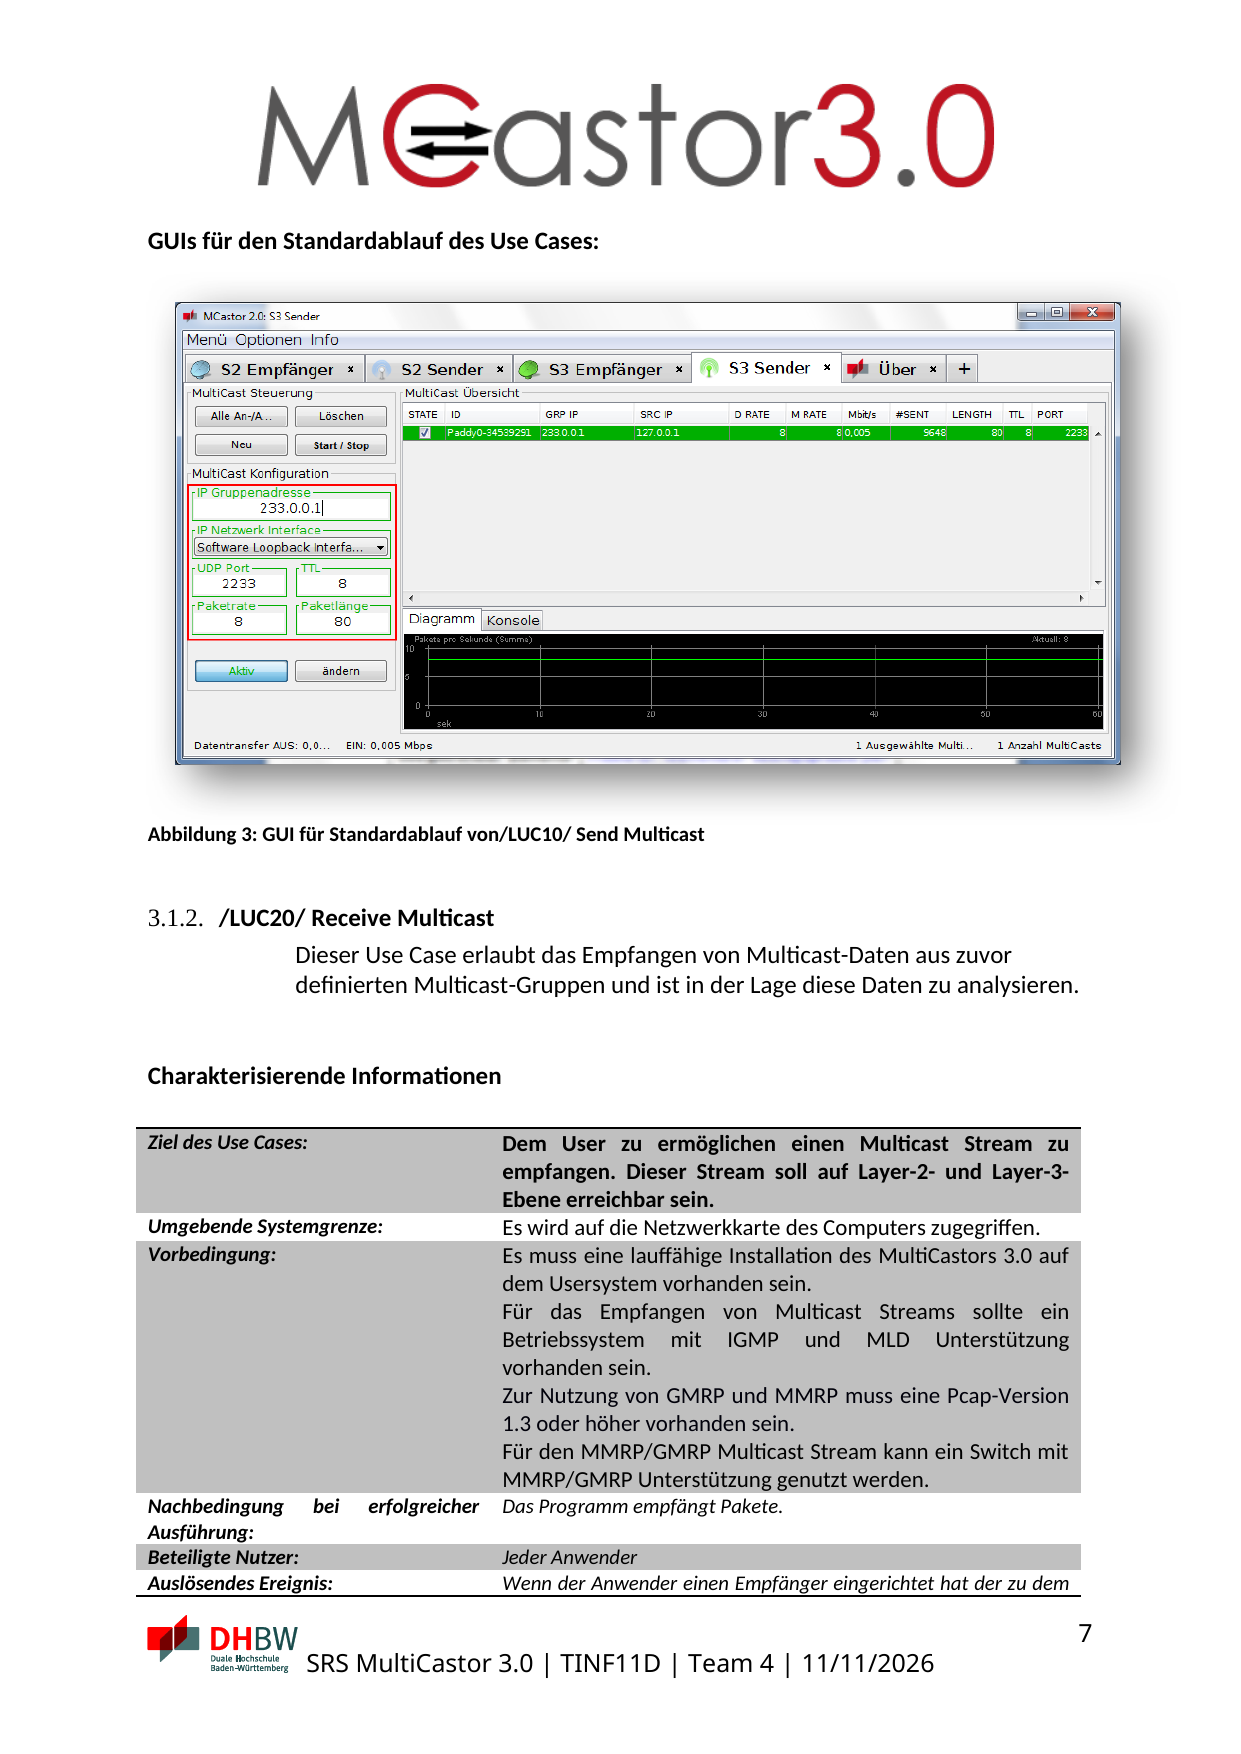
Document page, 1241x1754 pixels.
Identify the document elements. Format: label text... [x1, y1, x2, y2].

subtitle GUIs für den Standardablauf des Use Cases: [148, 225, 1092, 255]
text Dieser Use Case erlaubt das Empfangen von Multicast-Daten aus zuvor definierten Multicast-Gruppen und ist in der Lage diese Daten zu analysieren. [295, 939, 1092, 1000]
table_cell Es muss eine lauffähige Installation des MultiCastors 3.0 auf dem Usersystem vorhanden sein. Für das Empfangen von Multicast Streams sollte ein Betriebssystem mit IGMP und MLD Unterstützung vorhanden sein. Zur Nutzung von GMRP und MMRP muss eine Pcap-Version 1.3 oder höher vorhanden sein. Für den MMRP/GMRP Multicast Stream kann ein Switch mit MMRP/GMRP Unterstützung genutzt werden. [491, 1241, 1081, 1493]
table_header Ziel des Use Cases: [136, 1129, 491, 1213]
table_cell Jeder Anwender [491, 1544, 1081, 1570]
subtitle Charakterisierende Informationen [148, 1060, 1092, 1090]
table_cell Beteiligte Nutzer: [136, 1544, 491, 1570]
subtitle /LUC20/ Receive Multicast [148, 902, 1092, 933]
table_cell Wenn der Anwender einen Empfänger eingerichtet hat der zu dem Sender passt. [491, 1570, 1081, 1595]
table_cell Es wird auf die Netzwerkkarte des Computers zugegriffen. [491, 1213, 1081, 1241]
table_header Dem User zu ermöglichen einen Multicast Stream zu empfangen. Dieser Stream soll auf Layer-2- und Layer-3-Ebene erreichbar sein. [491, 1129, 1081, 1213]
table_cell Vorbedingung: [136, 1241, 491, 1493]
picture [175, 302, 1121, 765]
table_cell Auslösendes Ereignis: [136, 1570, 491, 1595]
table_cell Umgebende Systemgrenze: [136, 1213, 491, 1241]
table_cell Nachbedingung bei erfolgreicher Ausführung: [136, 1494, 491, 1544]
text Abbildung 3: GUI für Standardablauf von/LUC10/ Send Multicast [148, 821, 1092, 847]
picture [224, 73, 1016, 195]
table_cell Das Programm empfängt Pakete. [491, 1494, 1081, 1544]
